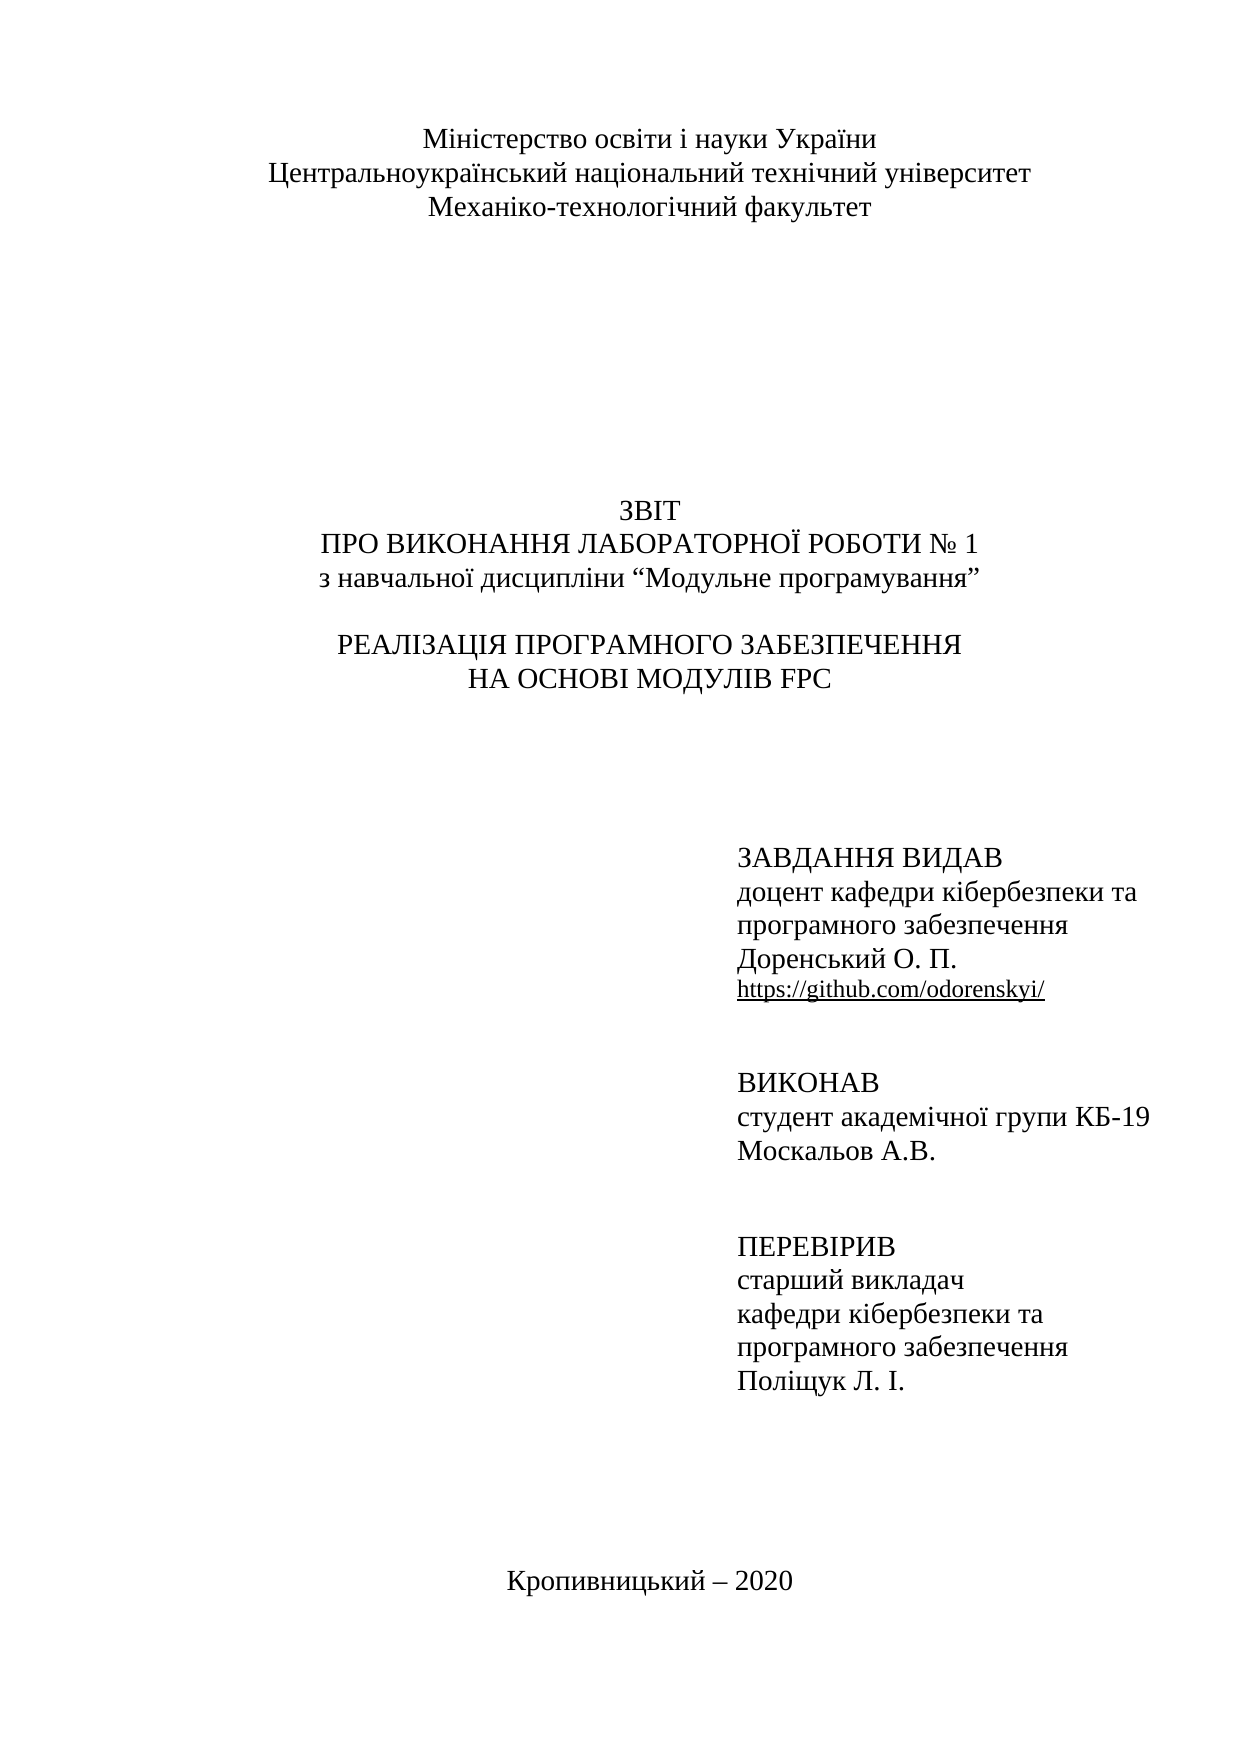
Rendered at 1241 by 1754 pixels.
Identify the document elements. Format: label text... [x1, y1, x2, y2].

text ПЕРЕВІРИВ [737, 1229, 1181, 1262]
text Поліщук Л. І. [737, 1363, 1181, 1396]
text ПРО ВИКОНАННЯ ЛАБОРАТОРНОЇ РОБОТИ № 1 [118, 527, 1181, 560]
text Міністерство освіти і науки України [118, 122, 1181, 155]
text Кропивницький – 2020 [118, 1563, 1181, 1597]
text доцент кафедри кібербезпеки та програмного забезпечення [737, 874, 1181, 941]
text з навчальної дисципліни “Модульне програмування” [118, 560, 1181, 594]
text Механіко-технологічний факультет [118, 189, 1181, 222]
text ЗАВДАННЯ ВИДАВ [737, 840, 1181, 874]
text https://github.com/odorenskyi/ [737, 974, 1181, 1003]
text РЕАЛІЗАЦІЯ ПРОГРАМНОГО ЗАБЕЗПЕЧЕННЯ [118, 627, 1181, 661]
text Доренський О. П. [737, 941, 1181, 974]
text студент академічної групи КБ-19 [737, 1099, 1181, 1133]
text НА ОСНОВІ МОДУЛІВ FPC [118, 661, 1181, 694]
text ЗВІТ [118, 493, 1181, 527]
text старший викладач кафедри кібербезпеки та програмного забезпечення [737, 1262, 1181, 1363]
text Москальов А.В. [737, 1133, 1181, 1166]
text ВИКОНАВ [737, 1066, 1181, 1099]
text Центральноукраїнський національний технічний університет [118, 155, 1181, 189]
